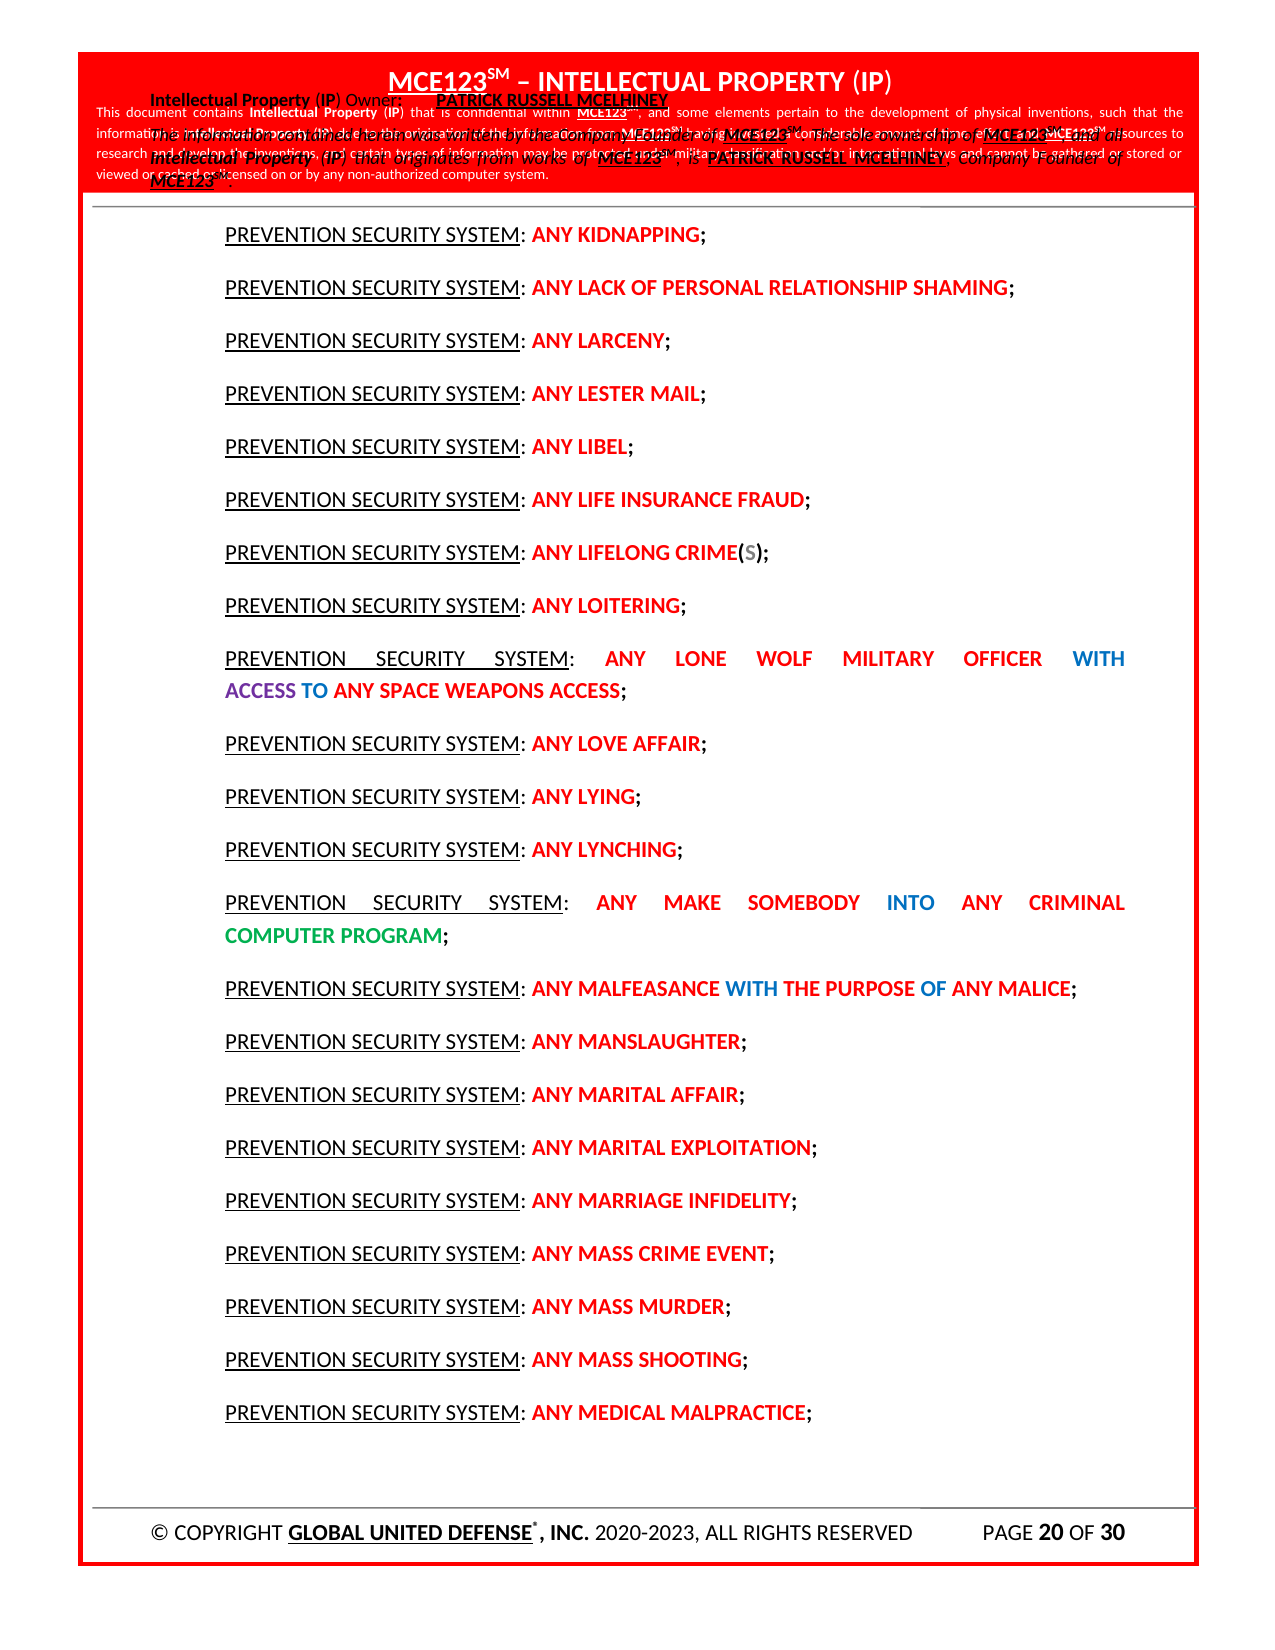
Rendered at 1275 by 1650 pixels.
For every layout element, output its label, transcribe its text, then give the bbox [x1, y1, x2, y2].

text PREVENTION SECURITY SYSTEM: ANY LESTER MAIL; [225, 379, 1125, 407]
text PREVENTION SECURITY SYSTEM: ANY KIDNAPPING; [225, 220, 1125, 248]
text PREVENTION SECURITY SYSTEM: ANY LOITERING; [225, 591, 1125, 619]
text PREVENTION SECURITY SYSTEM: ANY MASS CRIME EVENT; [225, 1239, 1125, 1267]
text PREVENTION SECURITY SYSTEM: ANY LYNCHING; [225, 836, 1125, 863]
text PREVENTION SECURITY SYSTEM: ANY LONE WOLF MILITARY OFFICER WITH ACCESS TO ANY SPACE WEAPONS ACCESS; [225, 644, 1125, 704]
text PREVENTION SECURITY SYSTEM: ANY MARRIAGE INFIDELITY; [225, 1186, 1125, 1214]
text PREVENTION SECURITY SYSTEM: ANY LACK OF PERSONAL RELATIONSHIP SHAMING; [225, 273, 1125, 301]
text PREVENTION SECURITY SYSTEM: ANY MARITAL AFFAIR; [225, 1080, 1125, 1108]
text PREVENTION SECURITY SYSTEM: ANY LYING; [225, 782, 1125, 811]
text PREVENTION SECURITY SYSTEM: ANY MEDICAL MALPRACTICE; [225, 1398, 1125, 1426]
text PREVENTION SECURITY SYSTEM: ANY MALFEASANCE WITH THE PURPOSE OF ANY MALICE; [225, 974, 1125, 1002]
text PREVENTION SECURITY SYSTEM: ANY LIFELONG CRIME(S); [225, 538, 1125, 566]
text PREVENTION SECURITY SYSTEM: ANY MASS SHOOTING; [225, 1345, 1125, 1373]
text PREVENTION SECURITY SYSTEM: ANY LIFE INSURANCE FRAUD; [225, 485, 1125, 513]
text PREVENTION SECURITY SYSTEM: ANY LARCENY; [225, 326, 1125, 354]
text PREVENTION SECURITY SYSTEM: ANY MARITAL EXPLOITATION; [225, 1133, 1125, 1161]
text PREVENTION SECURITY SYSTEM: ANY LIBEL; [225, 432, 1125, 460]
text PREVENTION SECURITY SYSTEM: ANY MANSLAUGHTER; [225, 1027, 1125, 1055]
text PREVENTION SECURITY SYSTEM: ANY MAKE SOMEBODY INTO ANY CRIMINAL COMPUTER PROGRAM; [225, 888, 1125, 949]
text PREVENTION SECURITY SYSTEM: ANY MASS MURDER; [225, 1292, 1125, 1320]
text PREVENTION SECURITY SYSTEM: ANY LOVE AFFAIR; [225, 729, 1125, 757]
